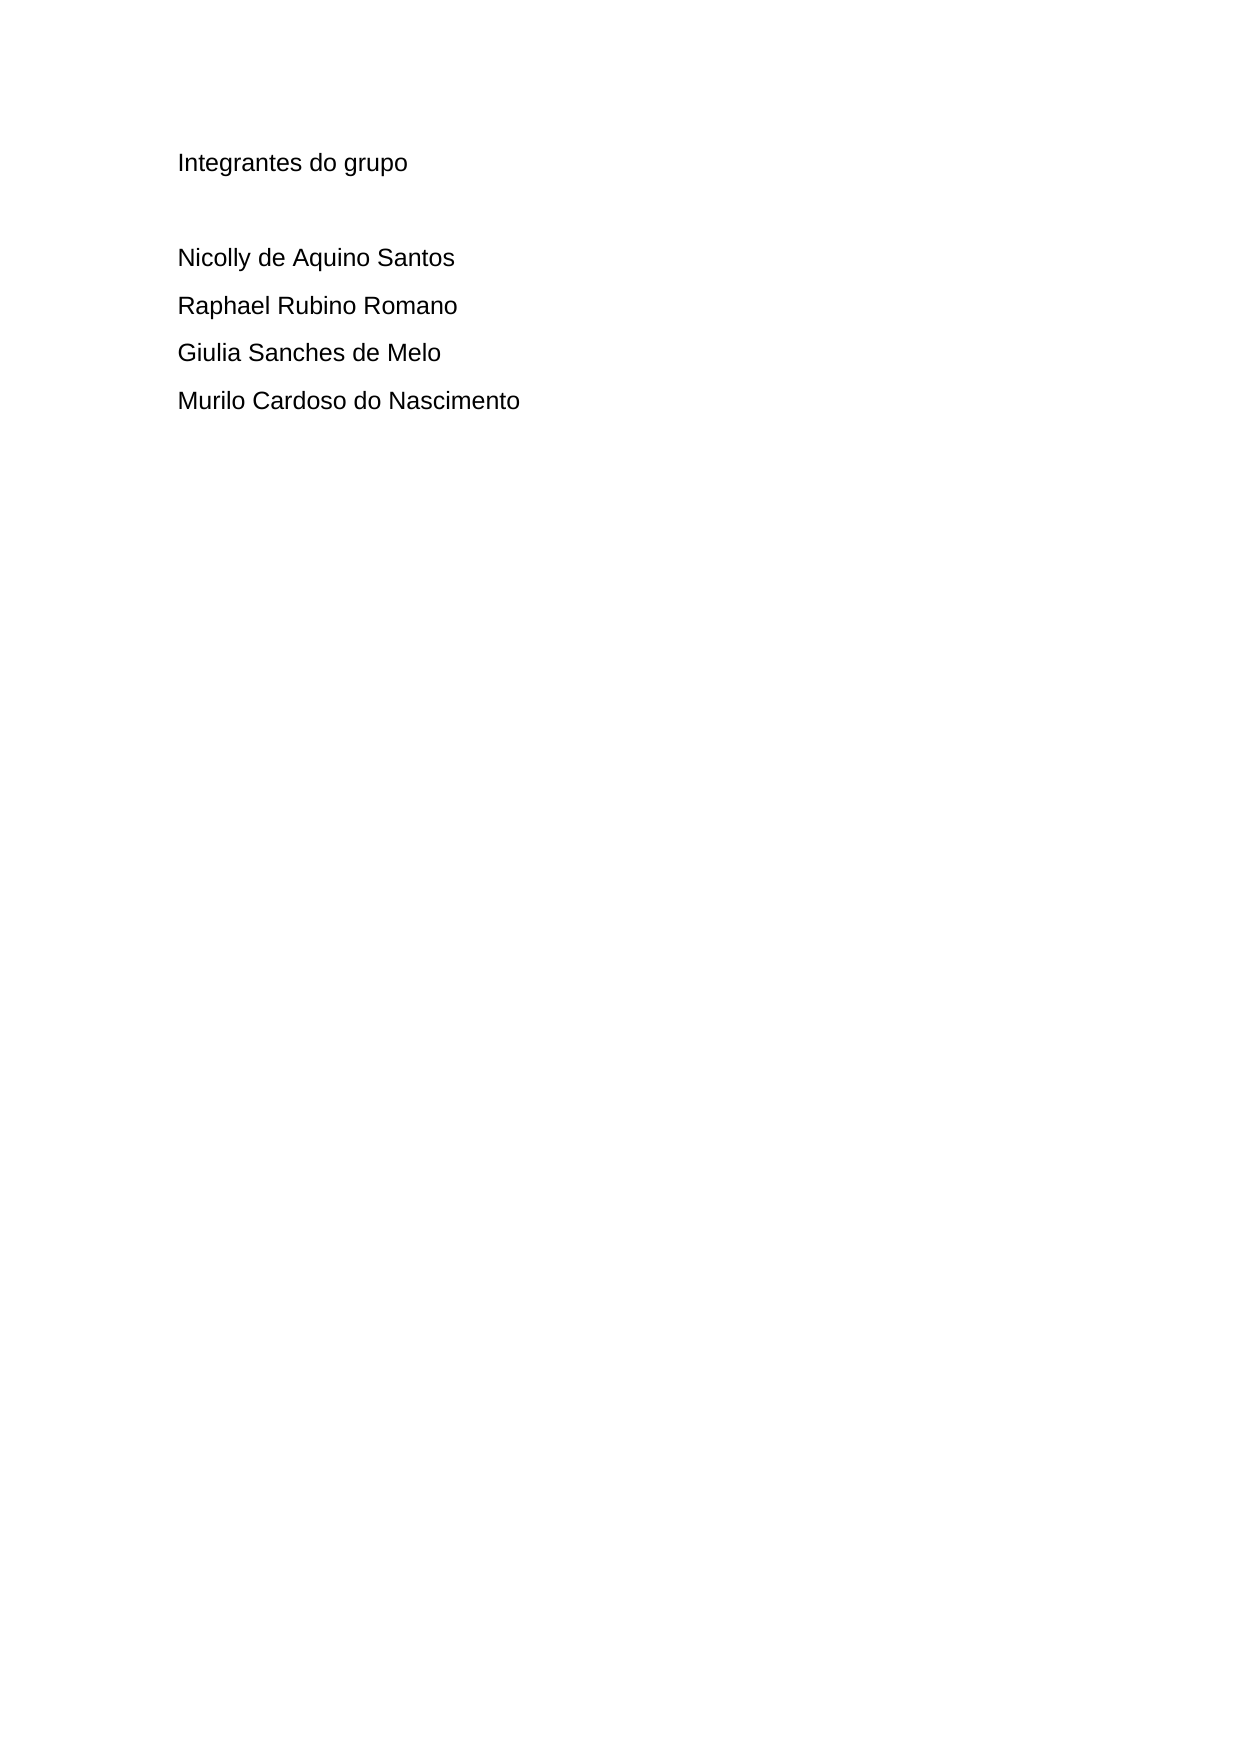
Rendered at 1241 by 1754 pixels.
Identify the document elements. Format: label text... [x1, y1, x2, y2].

text Integrantes do grupo [177, 148, 1063, 176]
text Nicolly de Aquino Santos [177, 243, 1063, 272]
text Murilo Cardoso do Nascimento [177, 386, 1063, 415]
text Giulia Sanches de Melo [177, 338, 1063, 367]
text Raphael Rubino Romano [177, 291, 1063, 319]
